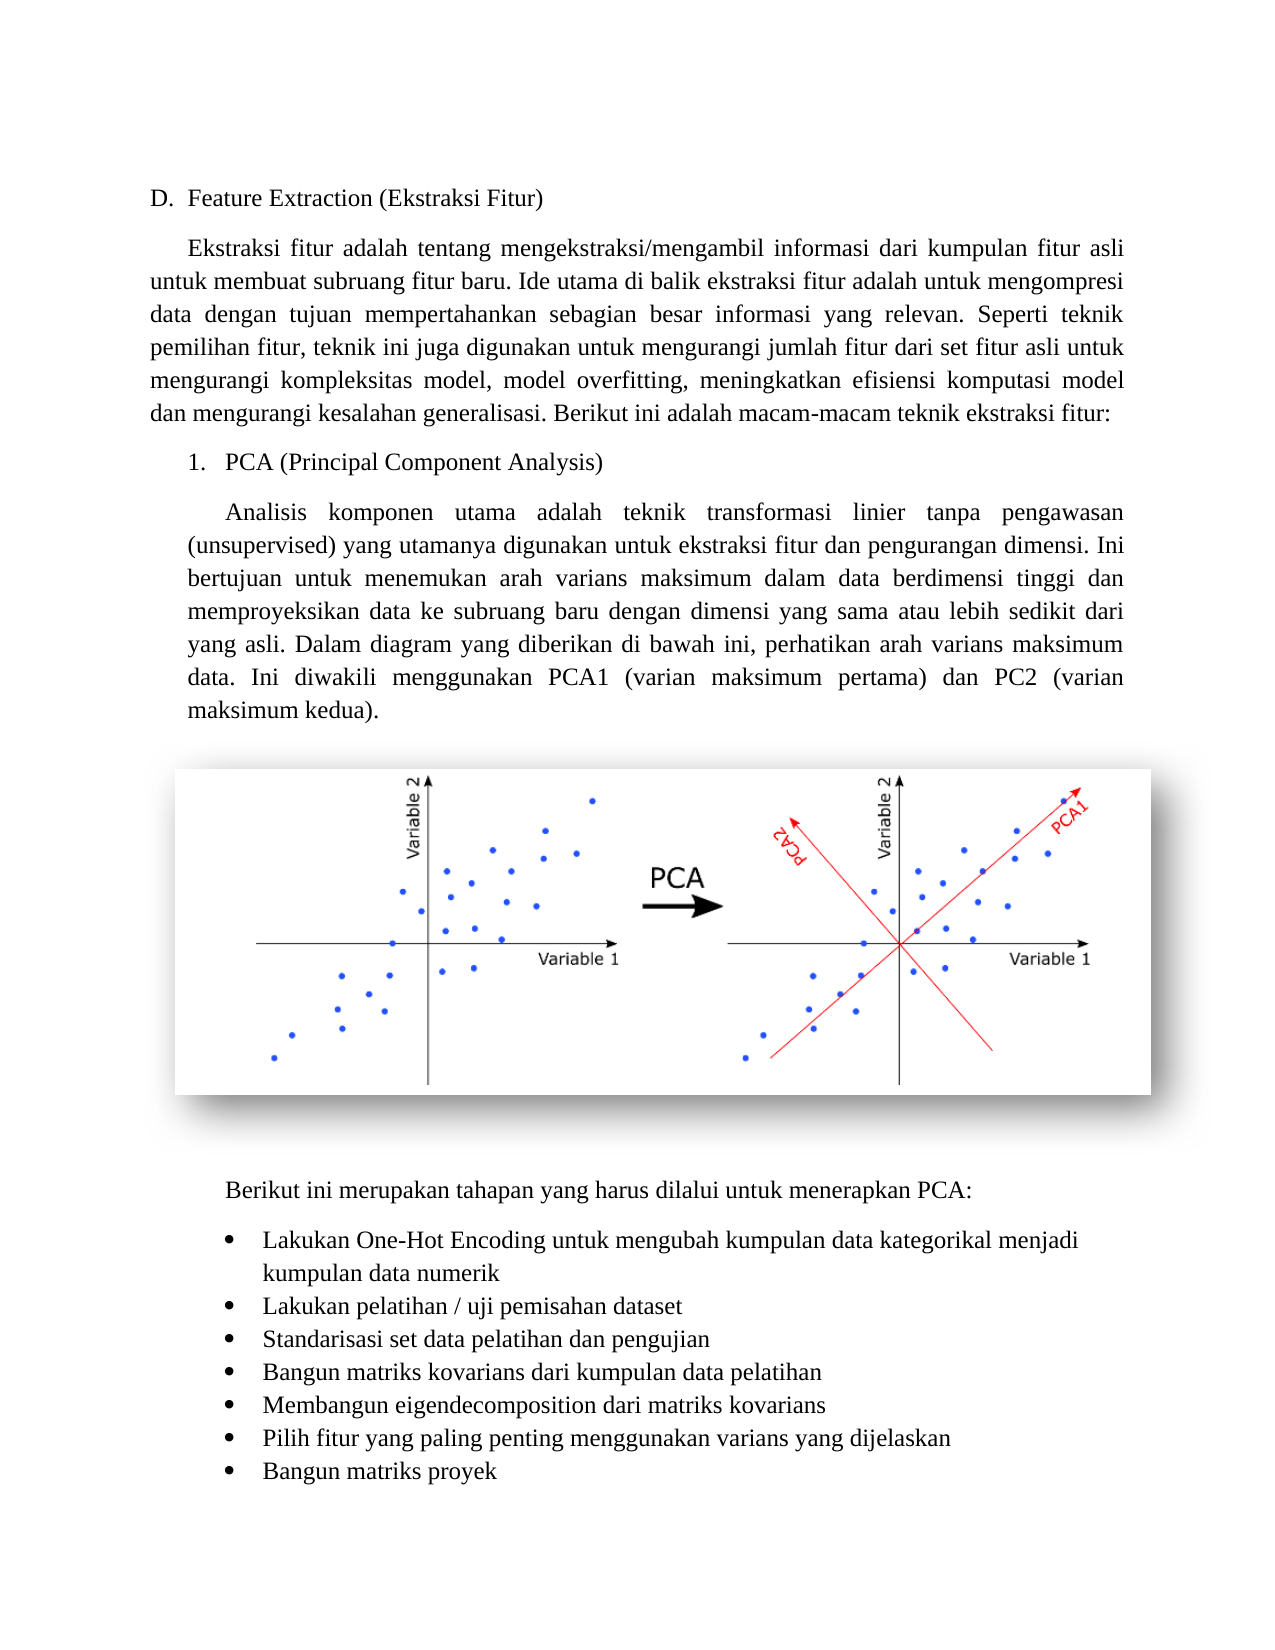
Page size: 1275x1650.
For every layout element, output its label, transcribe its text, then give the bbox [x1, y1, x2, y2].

list Lakukan pelatihan / uji pemisahan dataset [225, 1291, 1125, 1320]
list PCA (Principal Component Analysis) [187, 447, 1125, 476]
text Ekstraksi fitur adalah tentang mengekstraksi/mengambil informasi dari kumpulan fitur asli untuk membuat subruang fitur baru. Ide utama di balik ekstraksi fitur adalah untuk mengompresi data dengan tujuan mempertahankan sebagian besar informasi yang relevan. Seperti teknik pemilihan fitur, teknik ini juga digunakan untuk mengurangi jumlah fitur dari set fitur asli untuk mengurangi kompleksitas model, model overfitting, meningkatkan efisiensi komputasi model dan mengurangi kesalahan generalisasi. Berikut ini adalah macam-macam teknik ekstraksi fitur: [150, 233, 1125, 427]
list Lakukan One-Hot Encoding untuk mengubah kumpulan data kategorikal menjadi kumpulan data numerik [225, 1225, 1125, 1287]
list Pilih fitur yang paling penting menggunakan varians yang dijelaskan [225, 1423, 1125, 1452]
text Berikut ini merupakan tahapan yang harus dilalui untuk menerapkan PCA: [150, 1175, 1125, 1204]
list Bangun matriks proyek [225, 1456, 1125, 1485]
list Membangun eigendecomposition dari matriks kovarians [225, 1390, 1125, 1419]
picture [175, 769, 1151, 1095]
list Bangun matriks kovarians dari kumpulan data pelatihan [225, 1357, 1125, 1386]
text Analisis komponen utama adalah teknik transformasi linier tanpa pengawasan (unsupervised) yang utamanya digunakan untuk ekstraksi fitur dan pengurangan dimensi. Ini bertujuan untuk menemukan arah varians maksimum dalam data berdimensi tinggi dan memproyeksikan data ke subruang baru dengan dimensi yang sama atau lebih sedikit dari yang asli. Dalam diagram yang diberikan di bawah ini, perhatikan arah varians maksimum data. Ini diwakili menggunakan PCA1 (varian maksimum pertama) dan PC2 (varian maksimum kedua). [187, 497, 1125, 724]
list Feature Extraction (Ekstraksi Fitur) [150, 183, 1125, 212]
list Standarisasi set data pelatihan dan pengujian [225, 1324, 1125, 1353]
